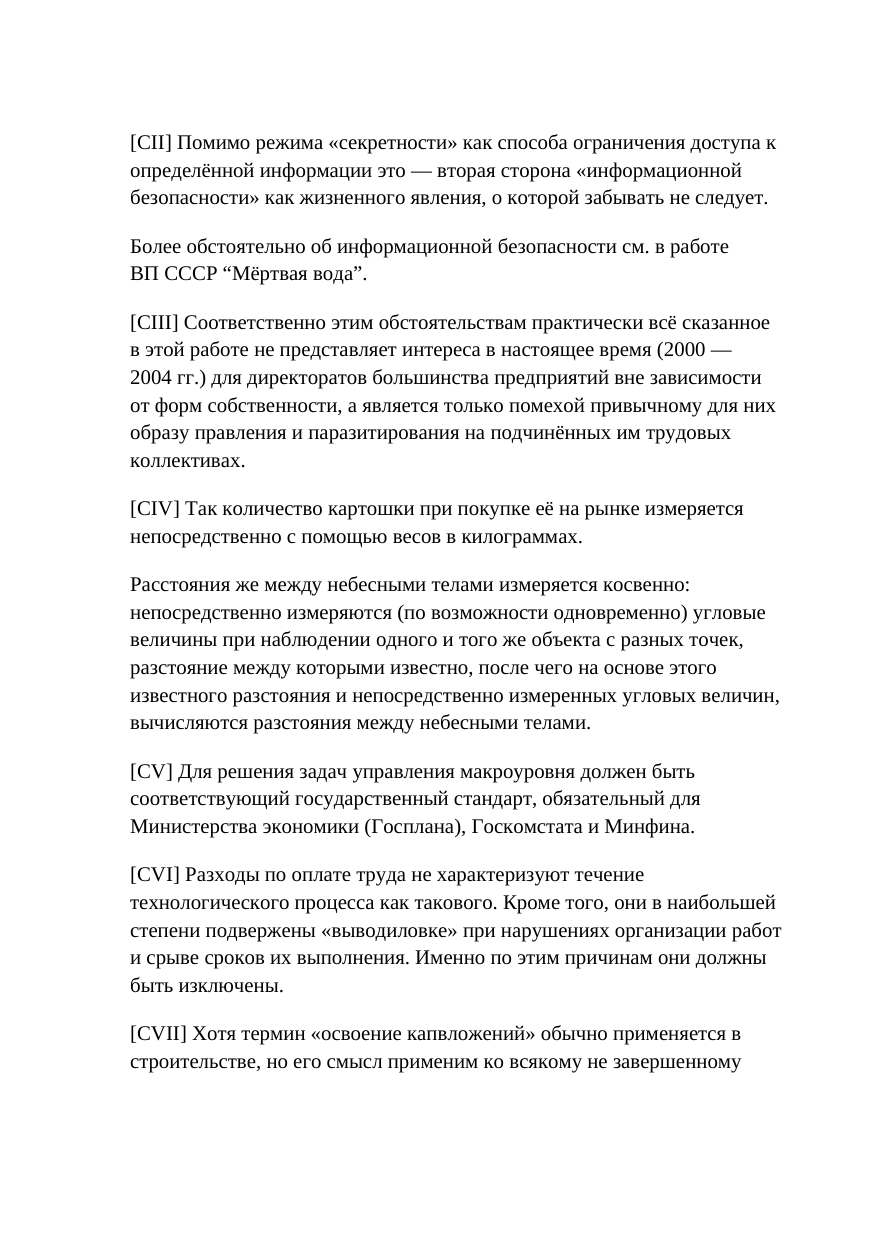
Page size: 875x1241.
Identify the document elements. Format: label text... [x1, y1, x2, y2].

text [CII] Помимо режима «секретности» как способа ограничения доступа к определённой информации это — вторая сторона «информационной безопасности» как жизненного явления, о которой забывать не следует. [130, 130, 785, 209]
text Более обстоятельно об информационной безопасности см. в работе ВП СССР “Мёртвая вода”. [130, 234, 785, 285]
text [CIII] Соответственно этим обстоятельствам практически всё сказанное в этой работе не представляет интереса в настоящее время (2000 — 2004 гг.) для директоратов большинства предприятий вне зависимости от форм собственности, а является только помехой привычному для них образу правления и паразитирования на подчинённых им трудовых коллективах. [130, 310, 785, 472]
text [CVI] Разходы по оплате труда не характеризуют течение технологического процесса как такового. Кроме того, они в наибольшей степени подвержены «выводиловке» при нарушениях организации работ и срыве сроков их выполнения. Именно по этим причинам они должны быть изключены. [130, 862, 785, 997]
text [CIV] Так количество картошки при покупке её на рынке измеряется непосредственно с помощью весов в килограммах. [130, 496, 785, 548]
text Расстояния же между небесными телами измеряется косвенно: непосредственно измеряются (по возможности одновременно) угловые величины при наблюдении одного и того же объекта с разных точек, разстояние между которыми известно, после чего на основе этого известного разстояния и непосредственно измеренных угловых величин, вычисляются разстояния между небесными телами. [130, 572, 785, 734]
text [CV] Для решения задач управления макроуровня должен быть соответствующий государственный стандарт, обязательный для Министерства экономики (Госплана), Госкомстата и Минфина. [130, 759, 785, 838]
